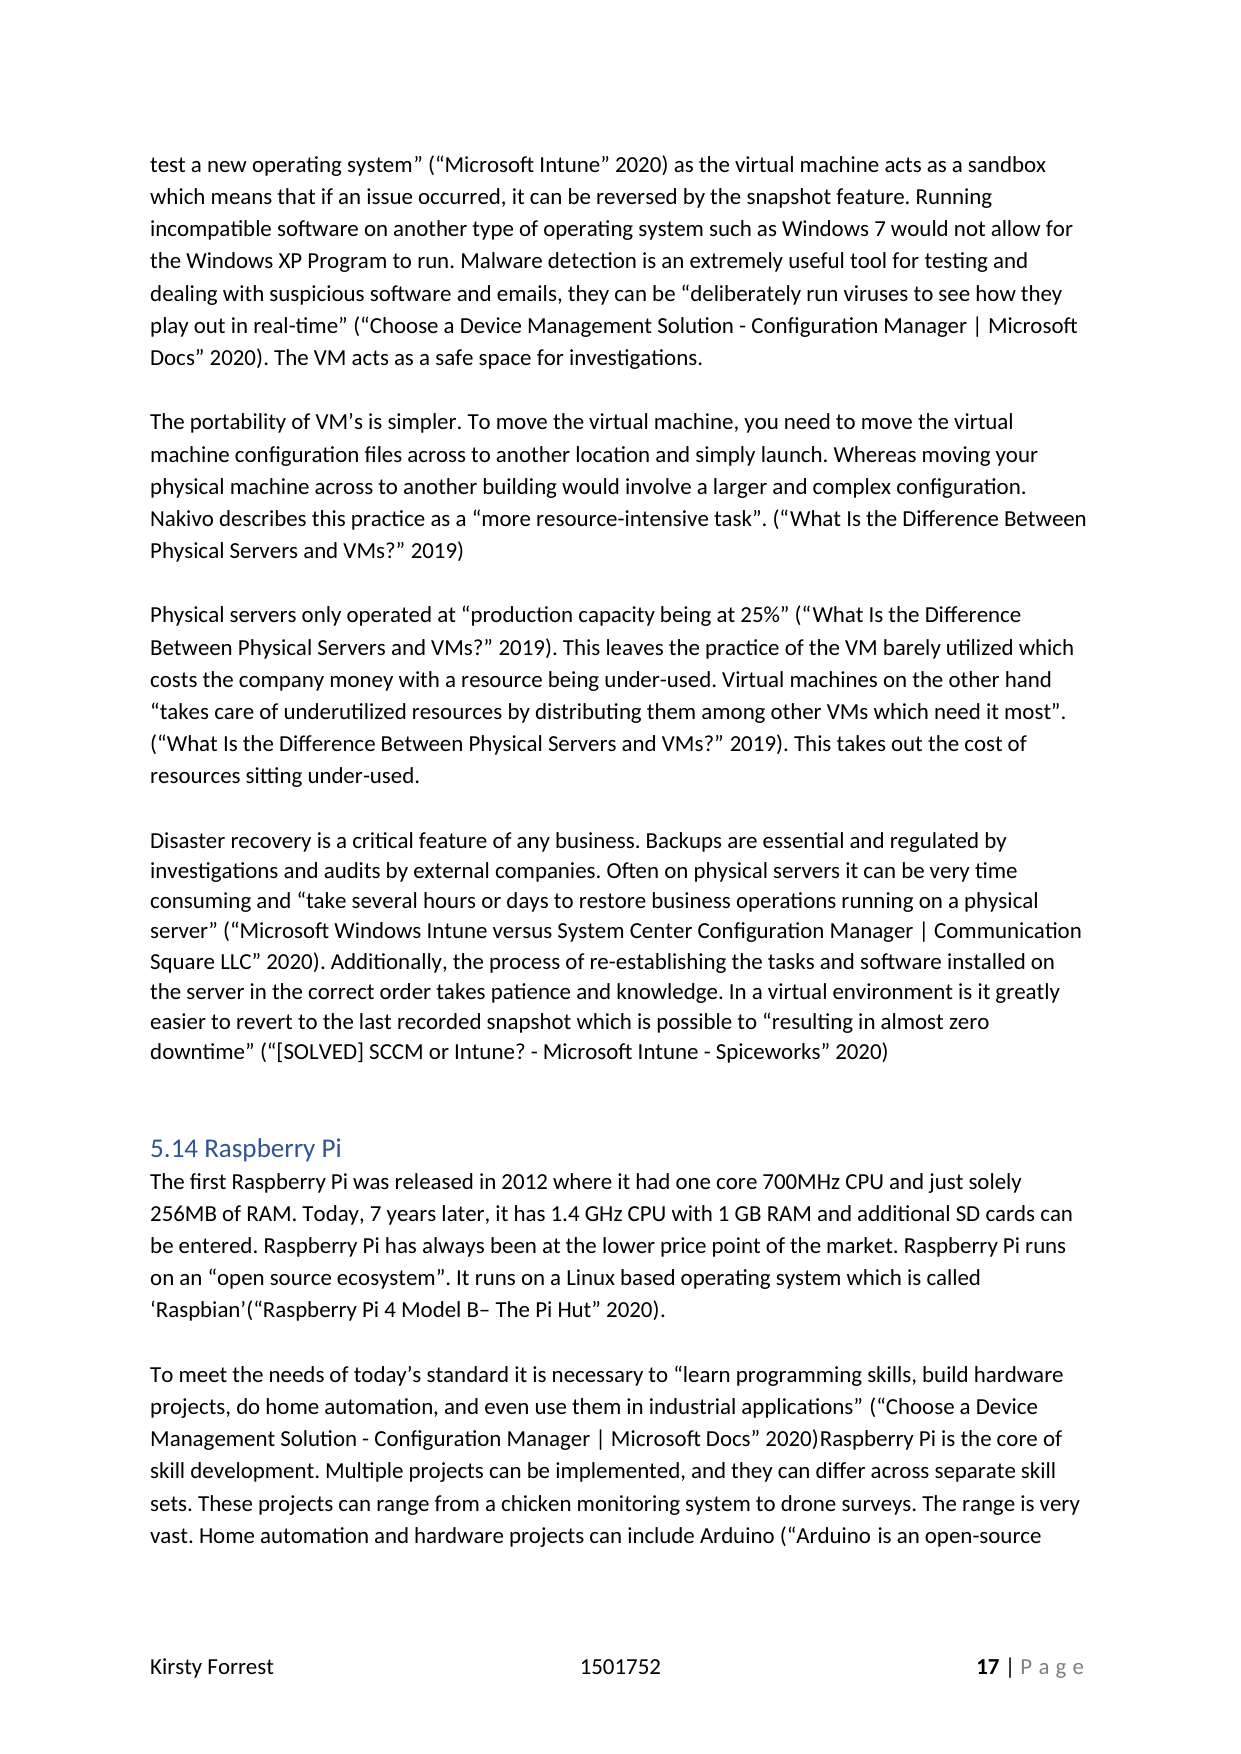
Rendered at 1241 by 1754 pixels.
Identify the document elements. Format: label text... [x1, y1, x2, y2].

text The first Raspberry Pi was released in 2012 where it had one core 700MHz CPU and just solely 256MB of RAM. Today, 7 years later, it has 1.4 GHz CPU with 1 GB RAM and additional SD cards can be entered. Raspberry Pi has always been at the lower price point of the market. Raspberry Pi runs on an “open source ecosystem”. It runs on a Linux based operating system which is called ‘Raspbian’. [150, 1167, 1090, 1323]
subtitle 5.14 Raspberry Pi [150, 1131, 1090, 1164]
text Physical servers only operated at “production capacity being at 25%” (“What Is the Difference Between Physical Servers and VMs?” 2019). This leaves the practice of the VM barely utilized which costs the company money with a resource being under-used. Virtual machines on the other hand “takes care of underutilized resources by distributing them among other VMs which need it most”. (“What Is the Difference Between Physical Servers and VMs?” 2019). This takes out the cost of resources sitting under-used. [150, 601, 1090, 789]
text Disaster recovery is a critical feature of any business. Backups are essential and regulated by investigations and audits by external companies. Often on physical servers it can be very time consuming and “take several hours or days to restore business operations running on a physical server” . Additionally, the process of re-establishing the tasks and software installed on the server in the correct order takes patience and knowledge. In a virtual environment is it greatly easier to revert to the last recorded snapshot which is possible to “resulting in almost zero downtime” [150, 826, 1090, 1065]
text The portability of VM’s is simpler. To move the virtual machine, you need to move the virtual machine configuration files across to another location and simply launch. Whereas moving your physical machine across to another building would involve a larger and complex configuration. Nakivo describes this practice as a “more resource-intensive task”. (“What Is the Difference Between Physical Servers and VMs?” 2019) [150, 407, 1090, 564]
